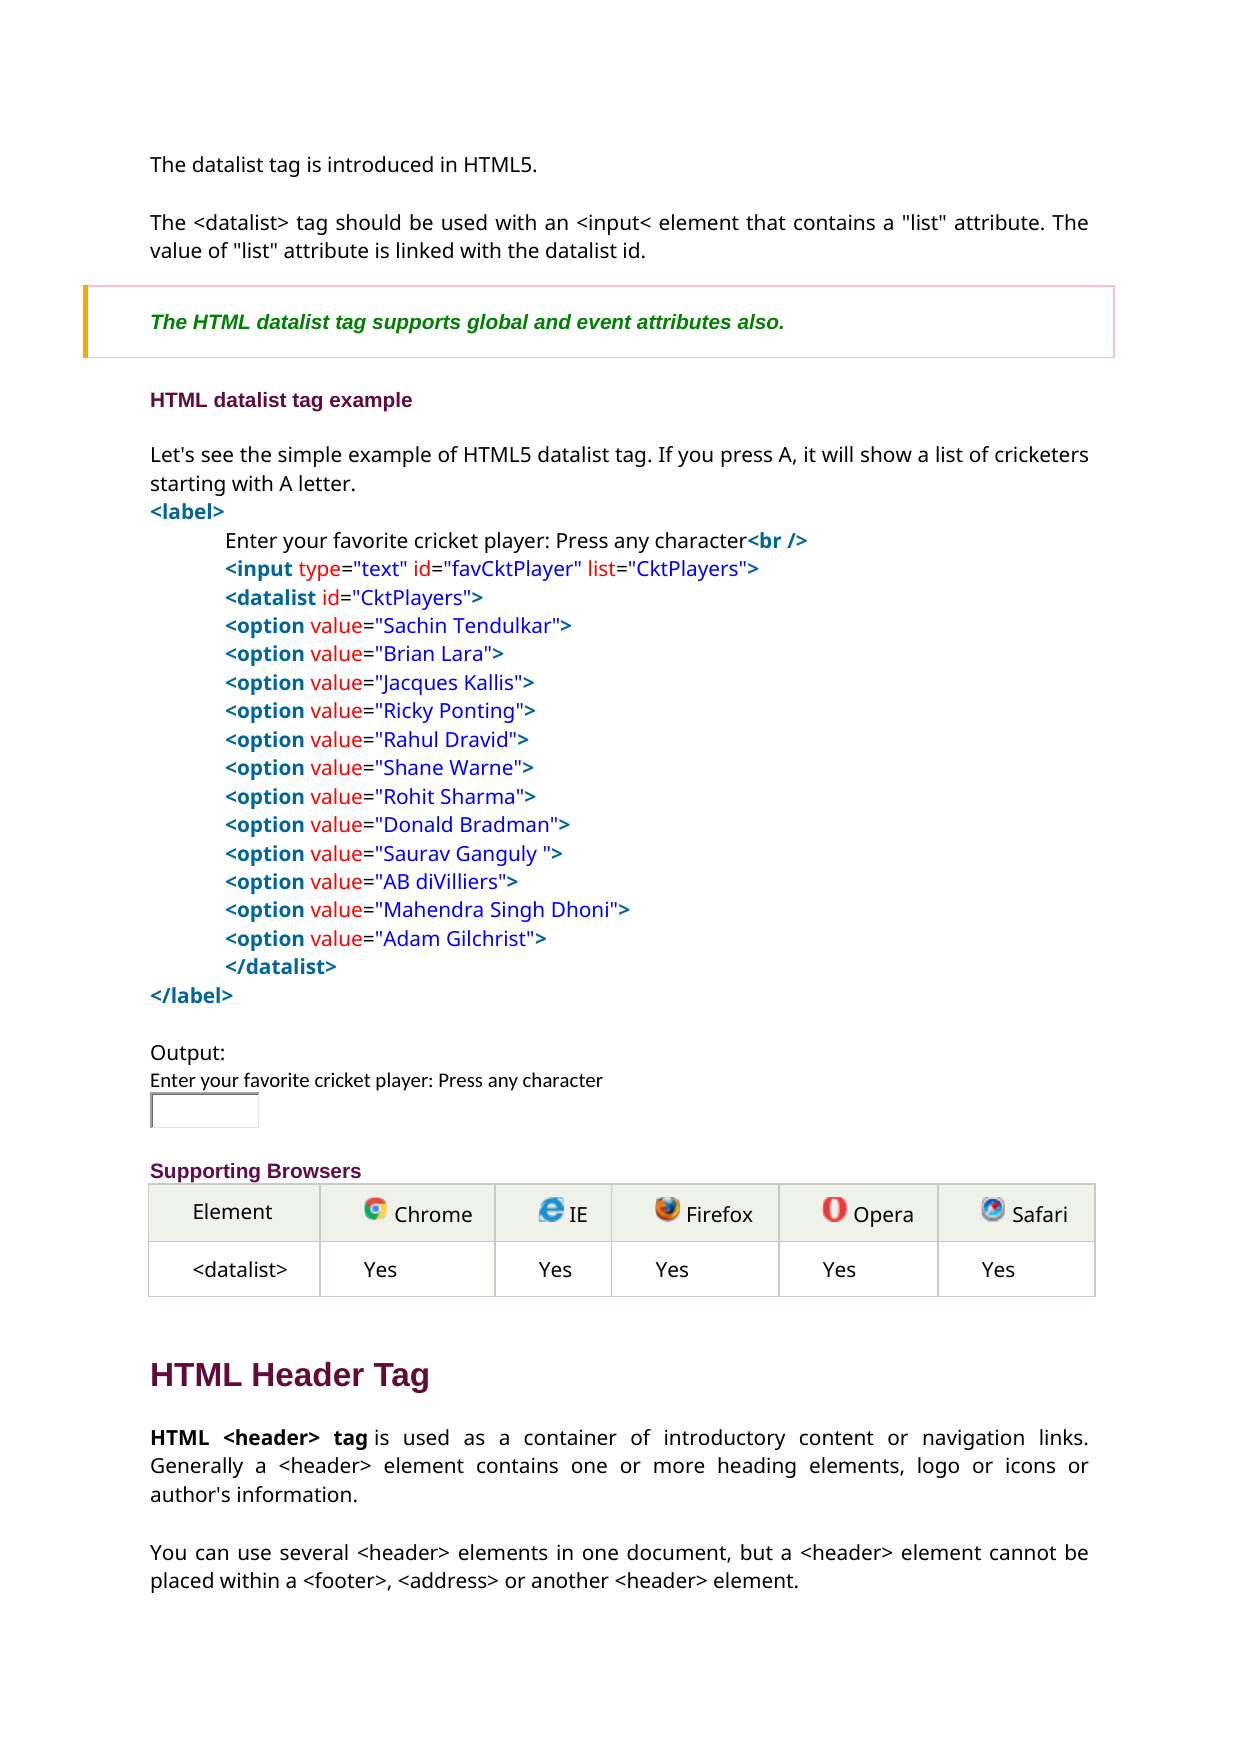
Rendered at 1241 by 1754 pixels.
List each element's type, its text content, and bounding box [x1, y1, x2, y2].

text <option value="Ricky Ponting"> [225, 696, 1090, 725]
text <option value="Saurav Ganguly "> [225, 839, 1090, 867]
table_header Firefox [612, 1185, 778, 1241]
text HTML <header> tag is used as a container of introductory content or navigation links. Generally a <header> element contains one or more heading elements, logo or icons or author's information. [150, 1423, 1090, 1508]
picture [538, 1197, 564, 1222]
subtitle HTML datalist tag example [150, 387, 1090, 411]
text Enter your favorite cricket player: Press any character [150, 1067, 1090, 1130]
text The <datalist> tag should be used with an <input< element that contains a "list" attribute. The value of "list" attribute is linked with the datalist id. [150, 208, 1090, 264]
text <option value="Brian Lara"> [225, 639, 1090, 668]
text You can use several <header> elements in one document, but a <header> element cannot be placed within a <footer>, <address> or another <header> element. [150, 1538, 1090, 1594]
picture [655, 1197, 681, 1222]
table_header Opera [780, 1185, 937, 1241]
subtitle Supporting Browsers [150, 1159, 1090, 1183]
text <option value="AB diVilliers"> [225, 867, 1090, 896]
subtitle The HTML datalist tag supports global and event attributes also. [88, 287, 1113, 357]
text Output: [150, 1038, 1090, 1067]
table_cell Yes [612, 1242, 778, 1296]
table_header Chrome [321, 1185, 494, 1241]
table_cell Yes [780, 1242, 937, 1296]
text Let's see the simple example of HTML5 datalist tag. If you press A, it will show a list of cricketers starting with A letter. [150, 441, 1090, 497]
text <option value="Shane Warne"> [225, 753, 1090, 782]
text <option value="Rohit Sharma"> [225, 782, 1090, 810]
table_cell Yes [939, 1242, 1094, 1296]
text <option value="Mahendra Singh Dhoni"> [225, 896, 1090, 924]
text Enter your favorite cricket player: Press any character<br /> [225, 526, 1090, 554]
text HTML Header Tag [150, 1356, 1090, 1394]
text <option value="Sachin Tendulkar"> [225, 611, 1090, 639]
text <option value="Jacques Kallis"> [225, 668, 1090, 696]
text </datalist> [225, 952, 1090, 981]
picture [363, 1197, 389, 1222]
picture [981, 1197, 1007, 1222]
table_header Safari [939, 1185, 1094, 1241]
picture [822, 1197, 848, 1222]
table_cell <datalist> [149, 1242, 319, 1296]
text <datalist id="CktPlayers"> [225, 583, 1090, 611]
table_cell Yes [496, 1242, 611, 1296]
text <option value="Rahul Dravid"> [225, 725, 1090, 753]
table_cell Yes [321, 1242, 494, 1296]
text <option value="Adam Gilchrist"> [225, 924, 1090, 952]
text <option value="Donald Bradman"> [225, 810, 1090, 839]
text The datalist tag is introduced in HTML5. [150, 150, 1090, 178]
table_header Element [149, 1185, 319, 1241]
text <input type="text" id="favCktPlayer" list="CktPlayers"> [225, 554, 1090, 583]
text </label> [150, 981, 1090, 1009]
text <label> [150, 497, 1090, 526]
table_header IE [496, 1185, 611, 1241]
